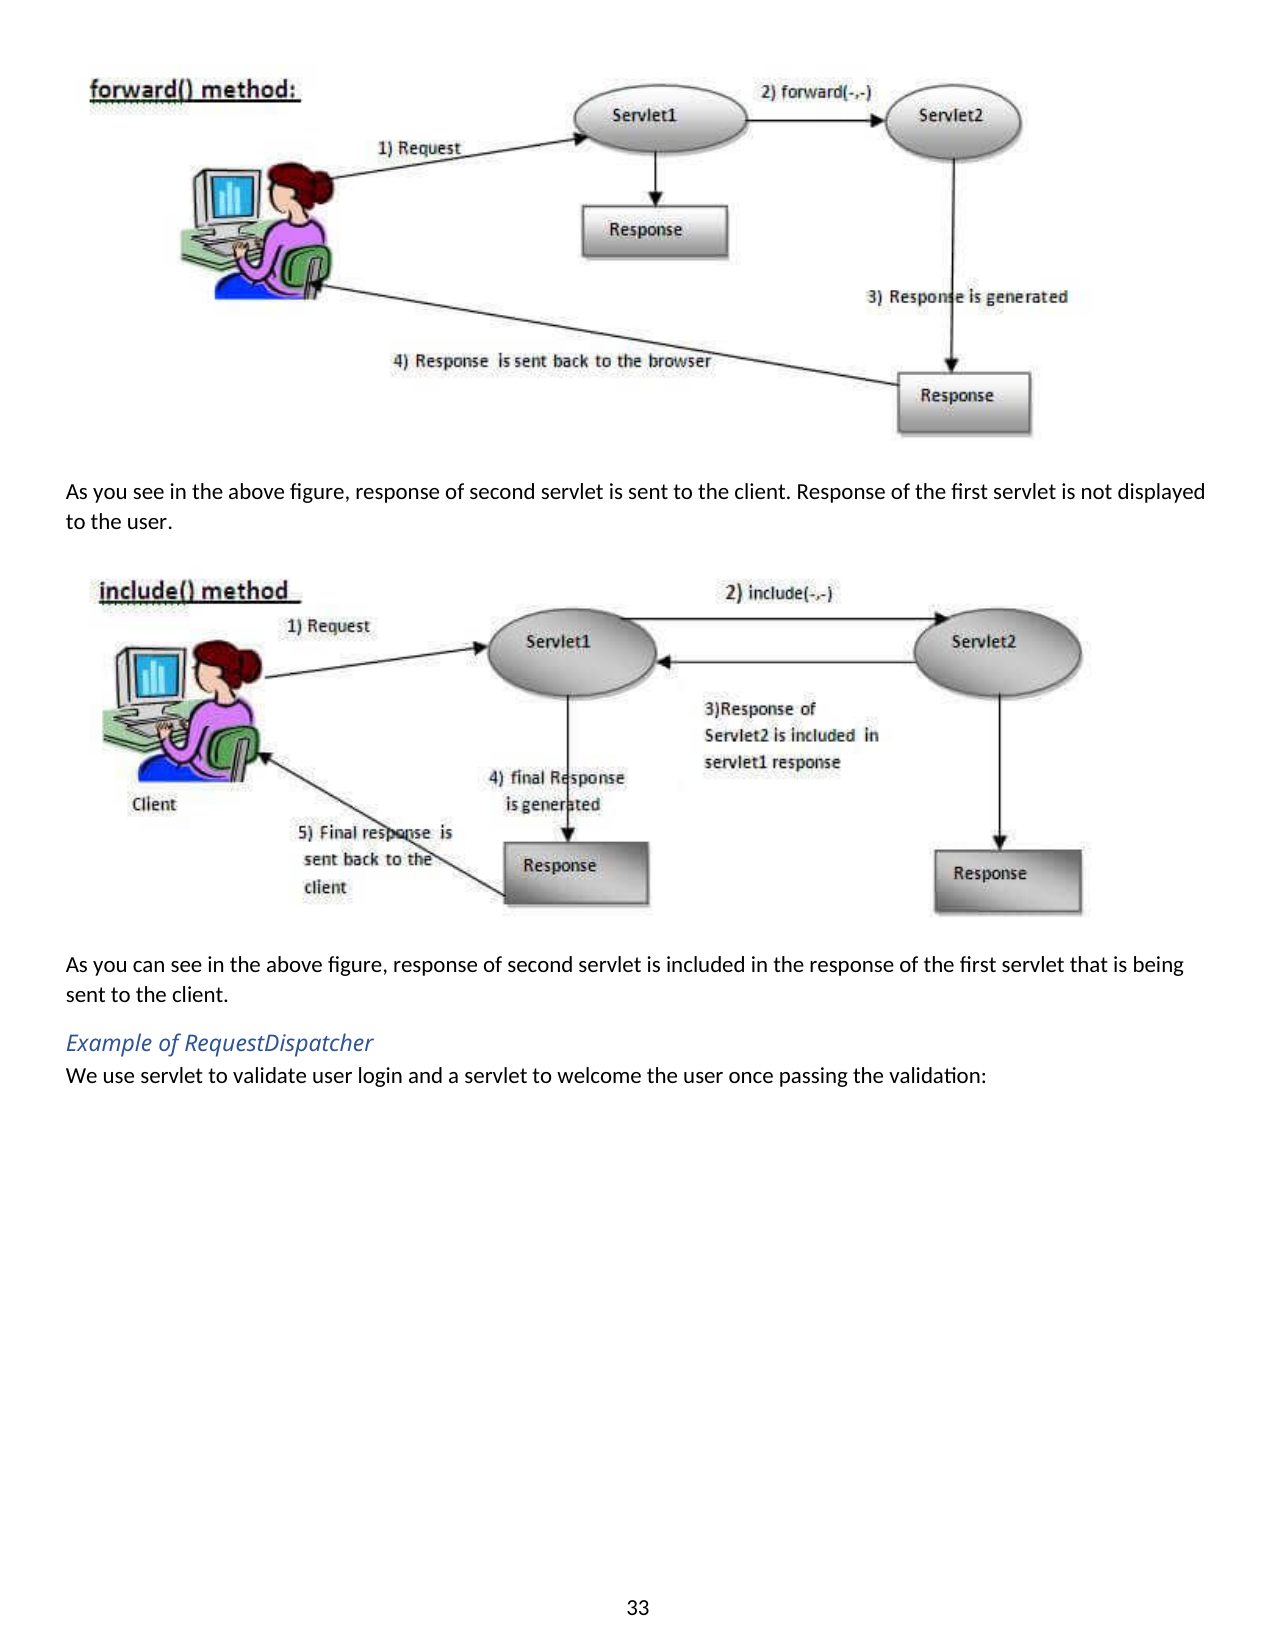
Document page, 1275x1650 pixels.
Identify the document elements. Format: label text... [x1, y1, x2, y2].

picture [65, 56, 1121, 459]
subtitle Example of RequestDispatcher [66, 1027, 1209, 1058]
text We use servlet to validate user login and a servlet to welcome the user once passing the validation: [66, 1061, 1209, 1089]
text As you see in the above figure, response of second servlet is sent to the client. Response of the first servlet is not displayed to the user. [66, 477, 1209, 535]
text As you can see in the above figure, response of second servlet is included in the response of the first servlet that is being sent to the client. [66, 950, 1209, 1008]
picture [65, 554, 1154, 932]
